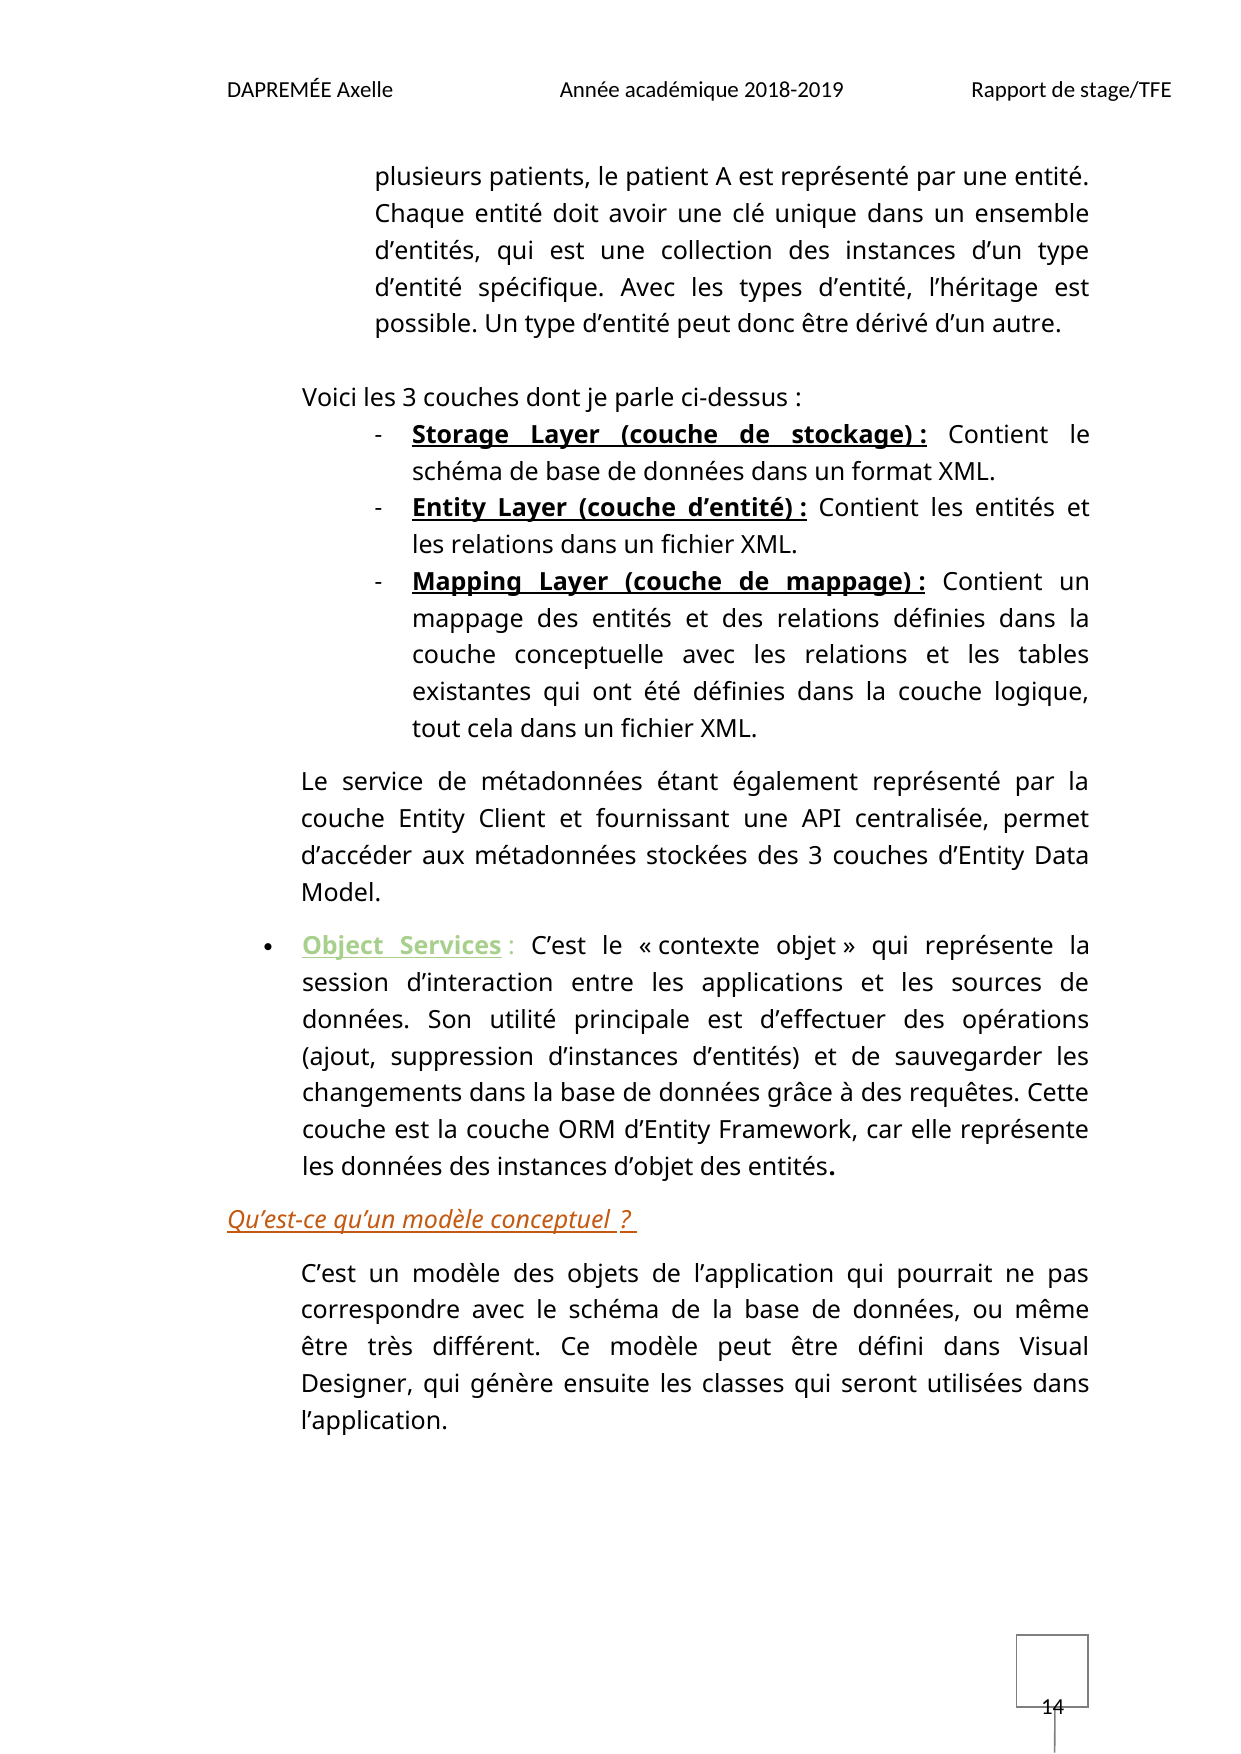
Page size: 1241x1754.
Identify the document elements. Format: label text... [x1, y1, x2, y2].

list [374, 159, 1090, 340]
text C’est un modèle des objets de l’application qui pourrait ne pas correspondre avec le schéma de la base de données, ou même être très différent. Ce modèle peut être défini dans Visual Designer, qui génère ensuite les classes qui seront utilisées dans l’application. [301, 1255, 1090, 1436]
list Object Services : C’est le « contexte objet » qui représente la session d’interaction entre les applications et les sources de données. Son utilité principale est d’effectuer des opérations (ajout, suppression d’instances d’entités) et de sauvegarder les changements dans la base de données grâce à des requêtes. Cette couche est la couche ORM d’Entity Framework, car elle représente les données des instances d’objet des entités. [264, 928, 1090, 1182]
text Le service de métadonnées étant également représenté par la couche Entity Client et fournissant une API centralisée, permet d’accéder aux métadonnées stockées des 3 couches d’Entity Data Model. [301, 764, 1090, 908]
list Voici les 3 couches dont je parle ci-dessus : [302, 380, 1090, 414]
text Qu’est-ce qu’un modèle conceptuel ? [227, 1202, 1090, 1236]
list Storage Layer (couche de stockage) : Contient le schéma de base de données dans un format XML. [374, 416, 1090, 487]
list Mapping Layer (couche de mappage) : Contient un mappage des entités et des relations définies dans la couche conceptuelle avec les relations et les tables existantes qui ont été définies dans la couche logique, tout cela dans un fichier XML. [374, 563, 1090, 745]
list Entity Layer (couche d’entité) : Contient les entités et les relations dans un fichier XML. [374, 490, 1090, 561]
